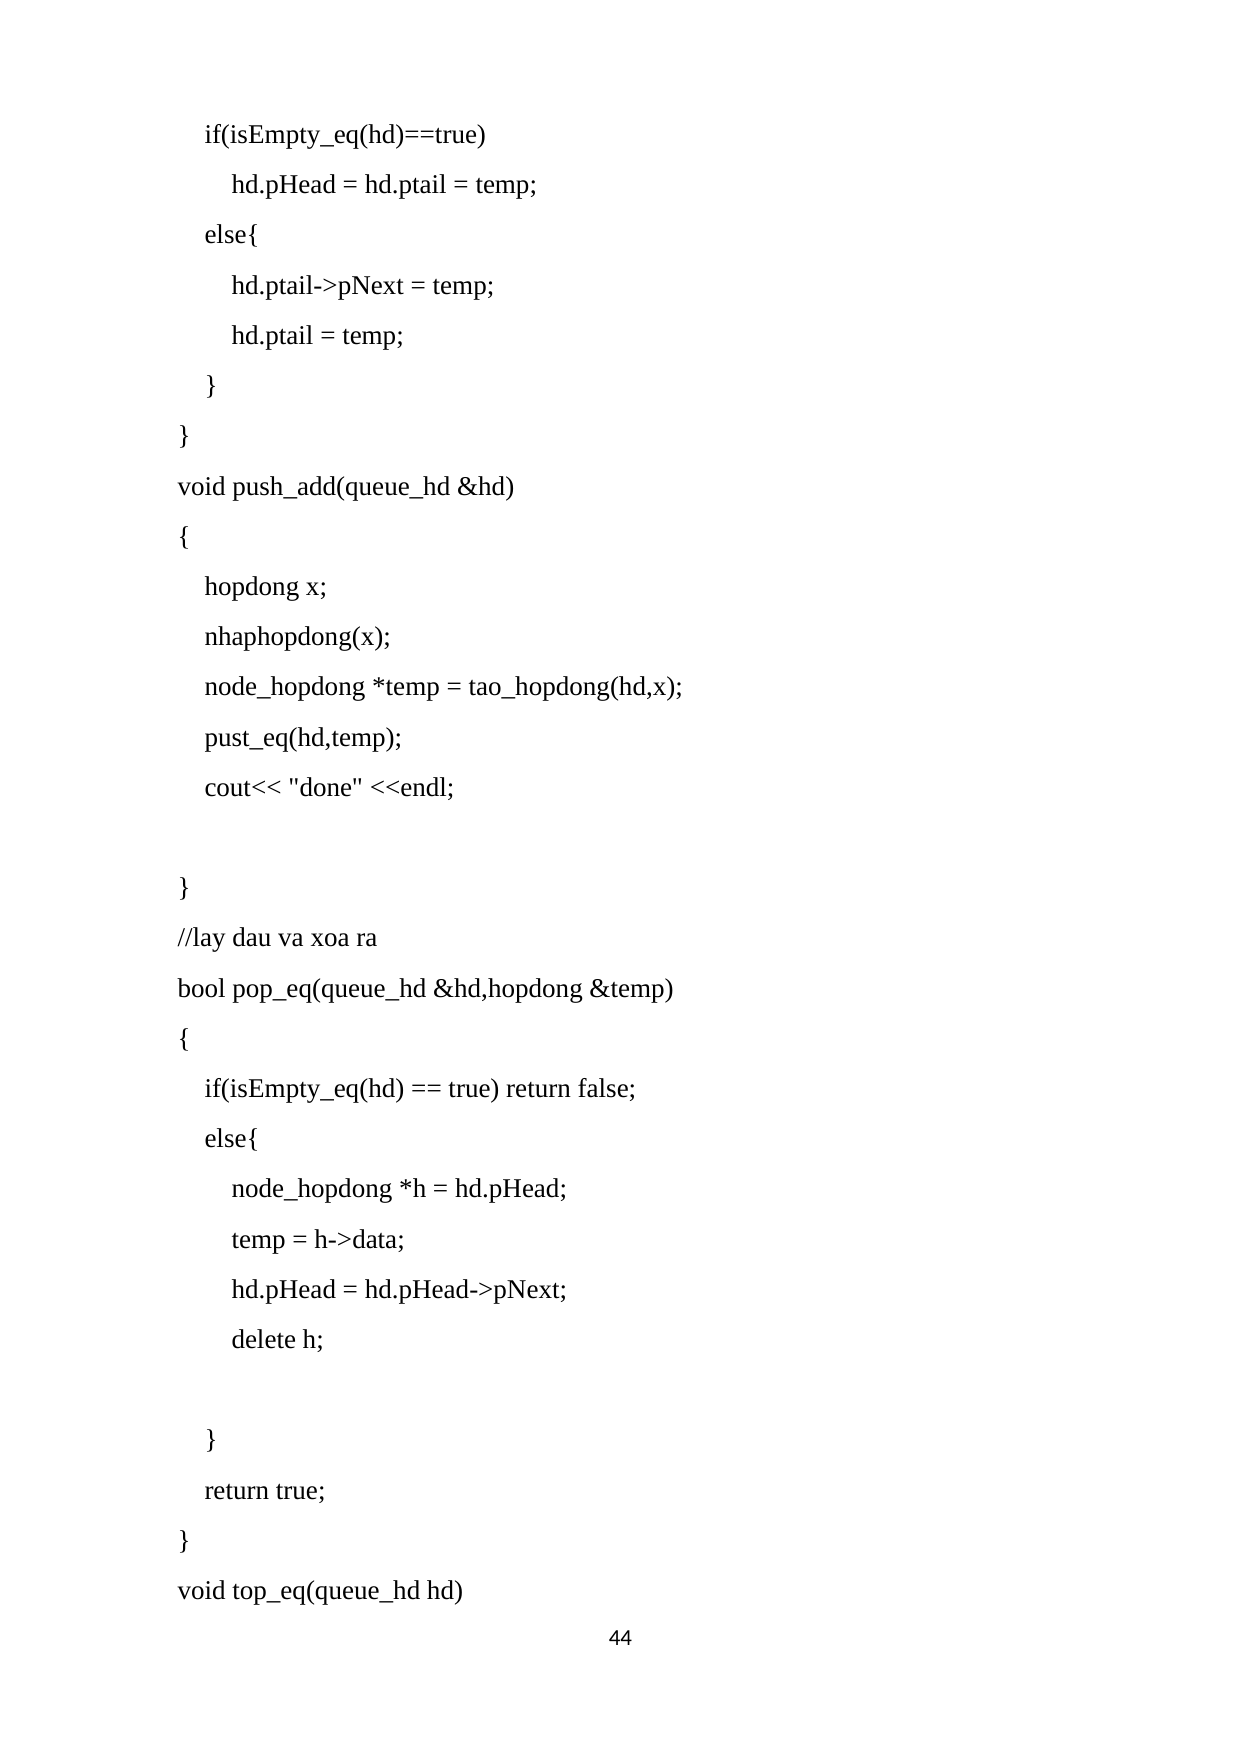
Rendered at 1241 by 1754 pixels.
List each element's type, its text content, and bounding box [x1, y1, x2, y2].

text bool pop_eq(queue_hd &hd,hopdong &temp) [177, 972, 1063, 1003]
text return true; [177, 1474, 1063, 1505]
text } [177, 1423, 1063, 1455]
text hd.ptail->pNext = temp; [177, 269, 1063, 300]
text else{ [177, 1122, 1063, 1153]
text { [177, 520, 1063, 551]
text pust_eq(hd,temp); [177, 721, 1063, 752]
text hd.ptail = temp; [177, 319, 1063, 350]
text //lay dau va xoa ra [177, 921, 1063, 953]
text node_hopdong *h = hd.pHead; [177, 1172, 1063, 1204]
text if(isEmpty_eq(hd) == true) return false; [177, 1072, 1063, 1103]
text hd.pHead = hd.pHead->pNext; [177, 1273, 1063, 1304]
text void top_eq(queue_hd hd) [177, 1574, 1063, 1605]
text { [177, 1022, 1063, 1053]
text if(isEmpty_eq(hd)==true) [177, 118, 1063, 149]
text node_hopdong *temp = tao_hopdong(hd,x); [177, 670, 1063, 702]
text hopdong x; [177, 570, 1063, 601]
text hd.pHead = hd.ptail = temp; [177, 168, 1063, 199]
text temp = h->data; [177, 1223, 1063, 1254]
text delete h; [177, 1323, 1063, 1354]
text } [177, 1524, 1063, 1555]
text nhaphopdong(x); [177, 620, 1063, 651]
text else{ [177, 218, 1063, 250]
text } [177, 871, 1063, 902]
text } [177, 369, 1063, 400]
text void push_add(queue_hd &hd) [177, 469, 1063, 501]
text cout<< "done" <<endl; [177, 771, 1063, 802]
text } [177, 419, 1063, 451]
